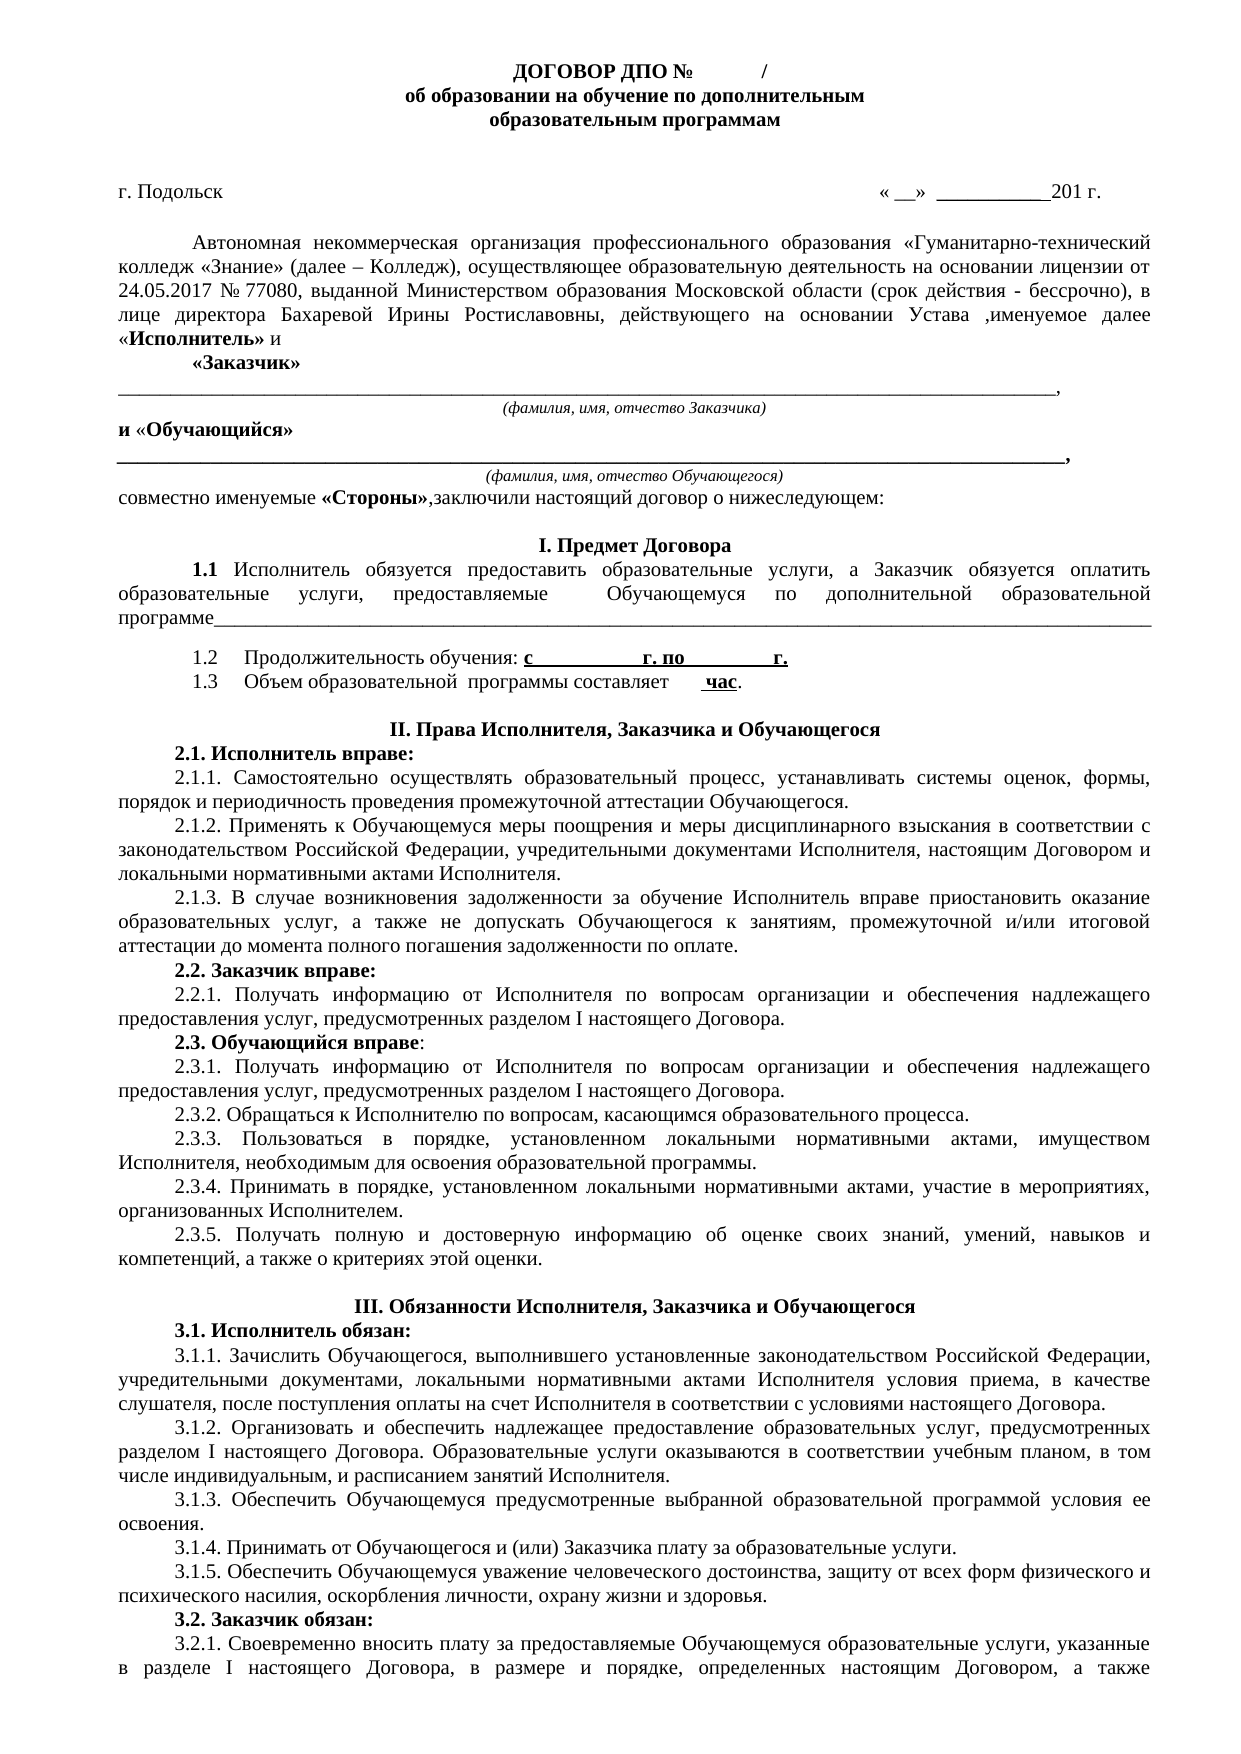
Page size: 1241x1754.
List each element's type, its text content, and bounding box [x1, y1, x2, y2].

text 2.1.2. Применять к Обучающемуся меры поощрения и меры дисциплинарного взыскания в соответствии с законодательством Российской Федерации, учредительными документами Исполнителя, настоящим Договором и локальными нормативными актами Исполнителя. [118, 813, 1152, 885]
text (фамилия, имя, отчество Заказчика) [118, 398, 1152, 417]
text 2.3.4. Принимать в порядке, установленном локальными нормативными актами, участие в мероприятиях, организованных Исполнителем. [118, 1174, 1152, 1222]
text ДОГОВОР ДПО № / [118, 59, 1152, 83]
text 2.2. Заказчик вправе: [118, 957, 1152, 982]
text 3.1. Исполнитель обязан: [118, 1318, 1152, 1342]
text образовательным программам [118, 107, 1152, 131]
text 2.3. Обучающийся вправе: [118, 1030, 1152, 1054]
text об образовании на обучение по дополнительным [118, 83, 1152, 107]
text I. Предмет Договора [118, 533, 1152, 557]
text 2.1.3. В случае возникновения задолженности за обучение Исполнитель вправе приостановить оказание образовательных услуг, а также не допускать Обучающегося к занятиям, промежуточной и/или итоговой аттестации до момента полного погашения задолженности по оплате. [118, 885, 1152, 957]
text 1.2 Продолжительность обучения: с г. по г. [118, 645, 1152, 669]
text III. Обязанности Исполнителя, Заказчика и Обучающегося [118, 1294, 1152, 1318]
text 2.3.3. Пользоваться в порядке, установленном локальными нормативными актами, имуществом Исполнителя, необходимым для освоения образовательной программы. [118, 1126, 1152, 1174]
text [118, 1631, 1152, 1679]
text 3.1.1. Зачислить Обучающегося, выполнившего установленные законодательством Российской Федерации, учредительными документами, локальными нормативными актами Исполнителя условия приема, в качестве слушателя, после поступления оплаты на счет Исполнителя в соответствии с условиями настоящего Договора. [118, 1342, 1152, 1415]
text 1.1 Исполнитель обязуется предоставить образовательные услуги, а Заказчик обязуется оплатить образовательные услуги, предоставляемые Обучающемуся по дополнительной образовательной программе__________________________________________________________________________________________ [118, 557, 1152, 629]
text г. Подольск « __» __________ 201 г. [118, 179, 1152, 203]
text 2.2.1. Получать информацию от Исполнителя по вопросам организации и обеспечения надлежащего предоставления услуг, предусмотренных разделом I настоящего Договора. [118, 982, 1152, 1030]
text 3.1.2. Организовать и обеспечить надлежащее предоставление образовательных услуг, предусмотренных разделом I настоящего Договора. Образовательные услуги оказываются в соответствии учебным планом, в том числе индивидуальным, и расписанием занятий Исполнителя. [118, 1415, 1152, 1487]
text 3.1.5. Обеспечить Обучающемуся уважение человеческого достоинства, защиту от всех форм физического и психического насилия, оскорбления личности, охрану жизни и здоровья. [118, 1559, 1152, 1607]
text ___________________________________________________________________________________________, [118, 441, 1152, 466]
text 2.3.2. Обращаться к Исполнителю по вопросам, касающимся образовательного процесса. [118, 1102, 1152, 1126]
text (фамилия, имя, отчество Обучающегося) [118, 466, 1152, 485]
text 1.3 Объем образовательной программы составляет час. [118, 669, 1152, 693]
text Автономная некоммерческая организация профессионального образования «Гуманитарно-технический колледж «Знание» (далее – Колледж), осуществляющее образовательную деятельность на основании лицензии от 24.05.2017 № 77080, выданной Министерством образования Московской области (срок действия - бессрочно), в лице директора Бахаревой Ирины Ростиславовны, действующего на основании Устава ,именуемое далее «Исполнитель» и [118, 230, 1152, 350]
text 3.1.4. Принимать от Обучающегося и (или) Заказчика плату за образовательные услуги. [118, 1535, 1152, 1559]
text II. Права Исполнителя, Заказчика и Обучающегося [118, 717, 1152, 741]
text 3.2. Заказчик обязан: [118, 1607, 1152, 1631]
text и «Обучающийся» [118, 417, 1152, 441]
text 3.1.3. Обеспечить Обучающемуся предусмотренные выбранной образовательной программой условия ее освоения. [118, 1487, 1152, 1535]
text совместно именуемые «Стороны»,заключили настоящий договор о нижеследующем: [118, 485, 1152, 509]
text 2.1. Исполнитель вправе: [118, 741, 1152, 765]
text 2.3.1. Получать информацию от Исполнителя по вопросам организации и обеспечения надлежащего предоставления услуг, предусмотренных разделом I настоящего Договора. [118, 1054, 1152, 1102]
text «Заказчик» __________________________________________________________________________________________, [118, 350, 1152, 398]
text 2.3.5. Получать полную и достоверную информацию об оценке своих знаний, умений, навыков и компетенций, а также о критериях этой оценки. [118, 1222, 1152, 1270]
text 2.1.1. Самостоятельно осуществлять образовательный процесс, устанавливать системы оценок, формы, порядок и периодичность проведения промежуточной аттестации Обучающегося. [118, 765, 1152, 813]
